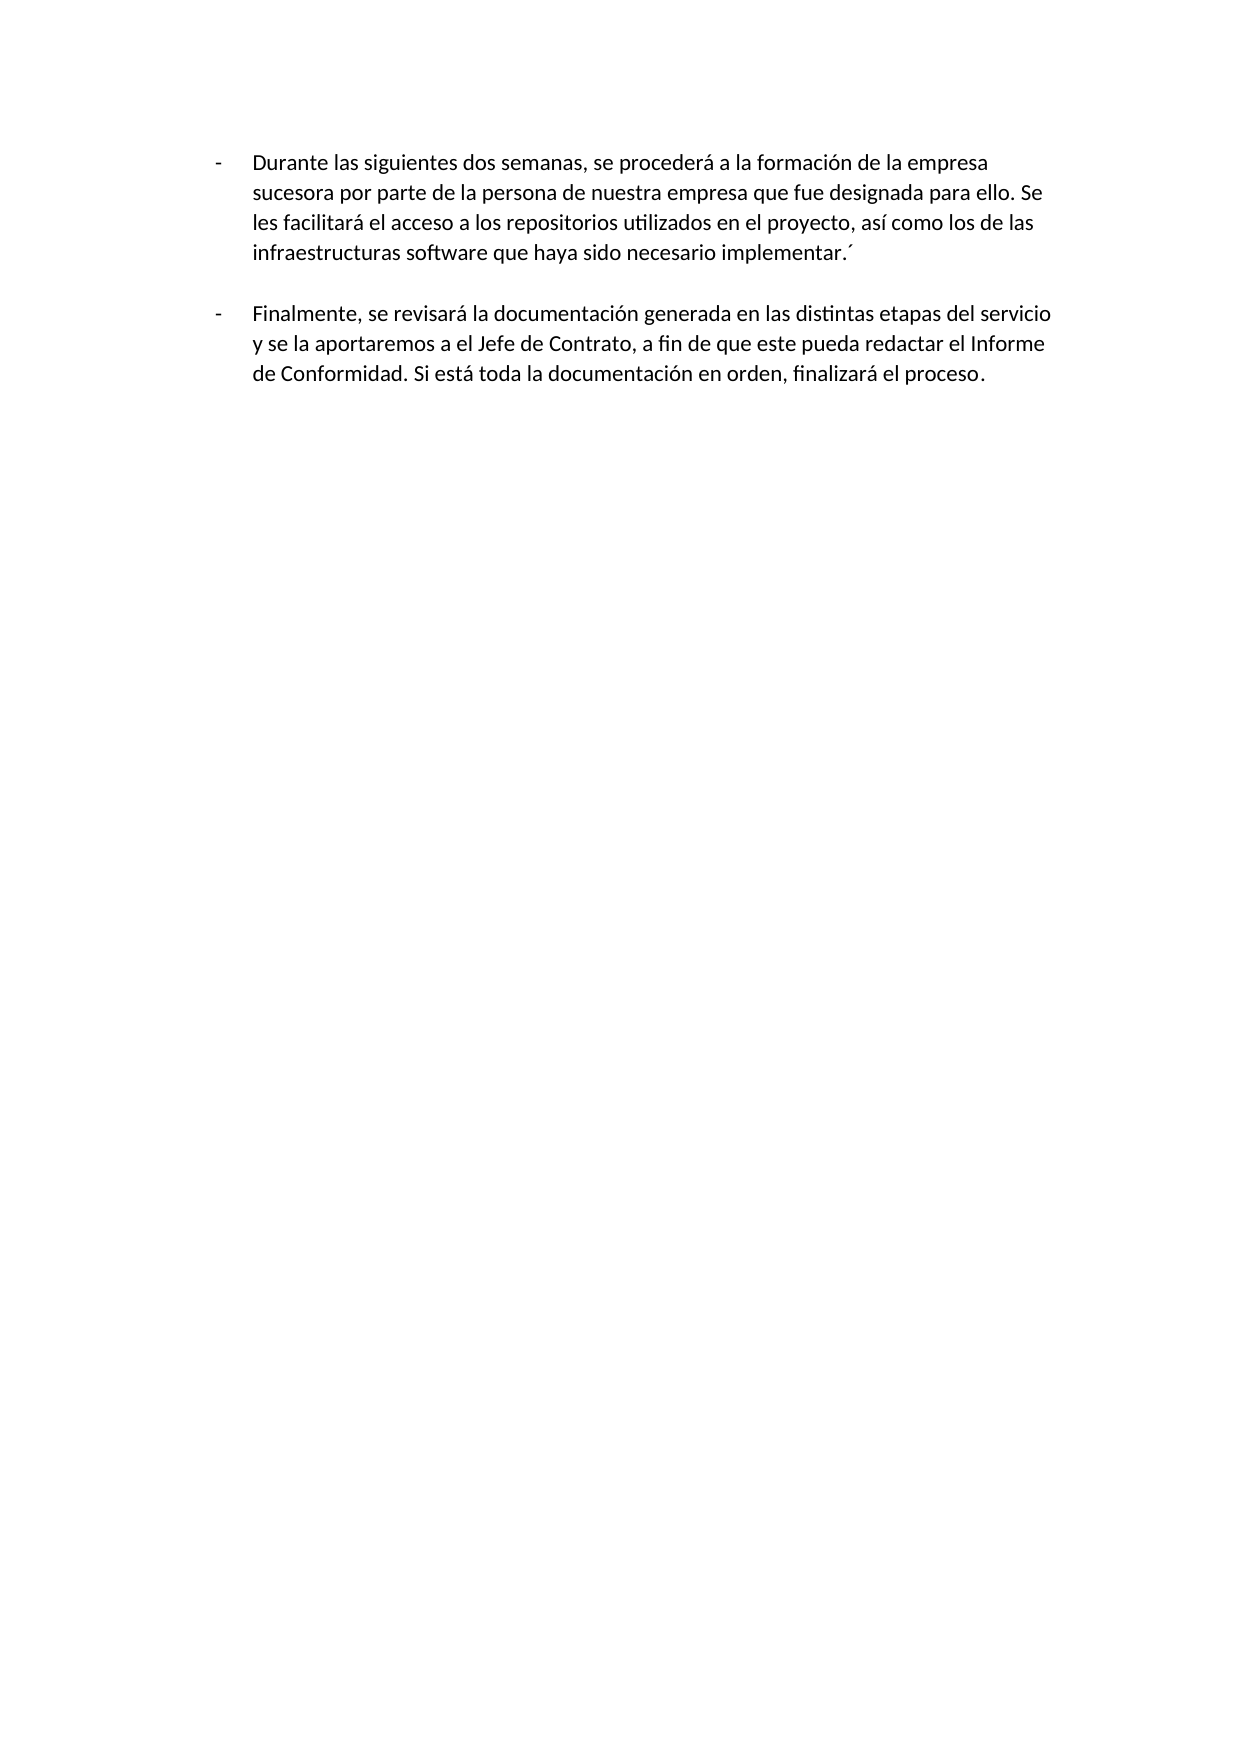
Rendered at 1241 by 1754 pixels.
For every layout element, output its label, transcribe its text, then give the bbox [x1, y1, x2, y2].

list Durante las siguientes dos semanas, se procederá a la formación de la empresa sucesora por parte de la persona de nuestra empresa que fue designada para ello. Se les facilitará el acceso a los repositorios utilizados en el proyecto, así como los de las infraestructuras software que haya sido necesario implementar.´ [215, 148, 1063, 266]
list Finalmente, se revisará la documentación generada en las distintas etapas del servicio y se la aportaremos a el Jefe de Contrato, a fin de que este pueda redactar el Informe de Conformidad. Si está toda la documentación en orden, finalizará el proceso. [215, 299, 1063, 387]
